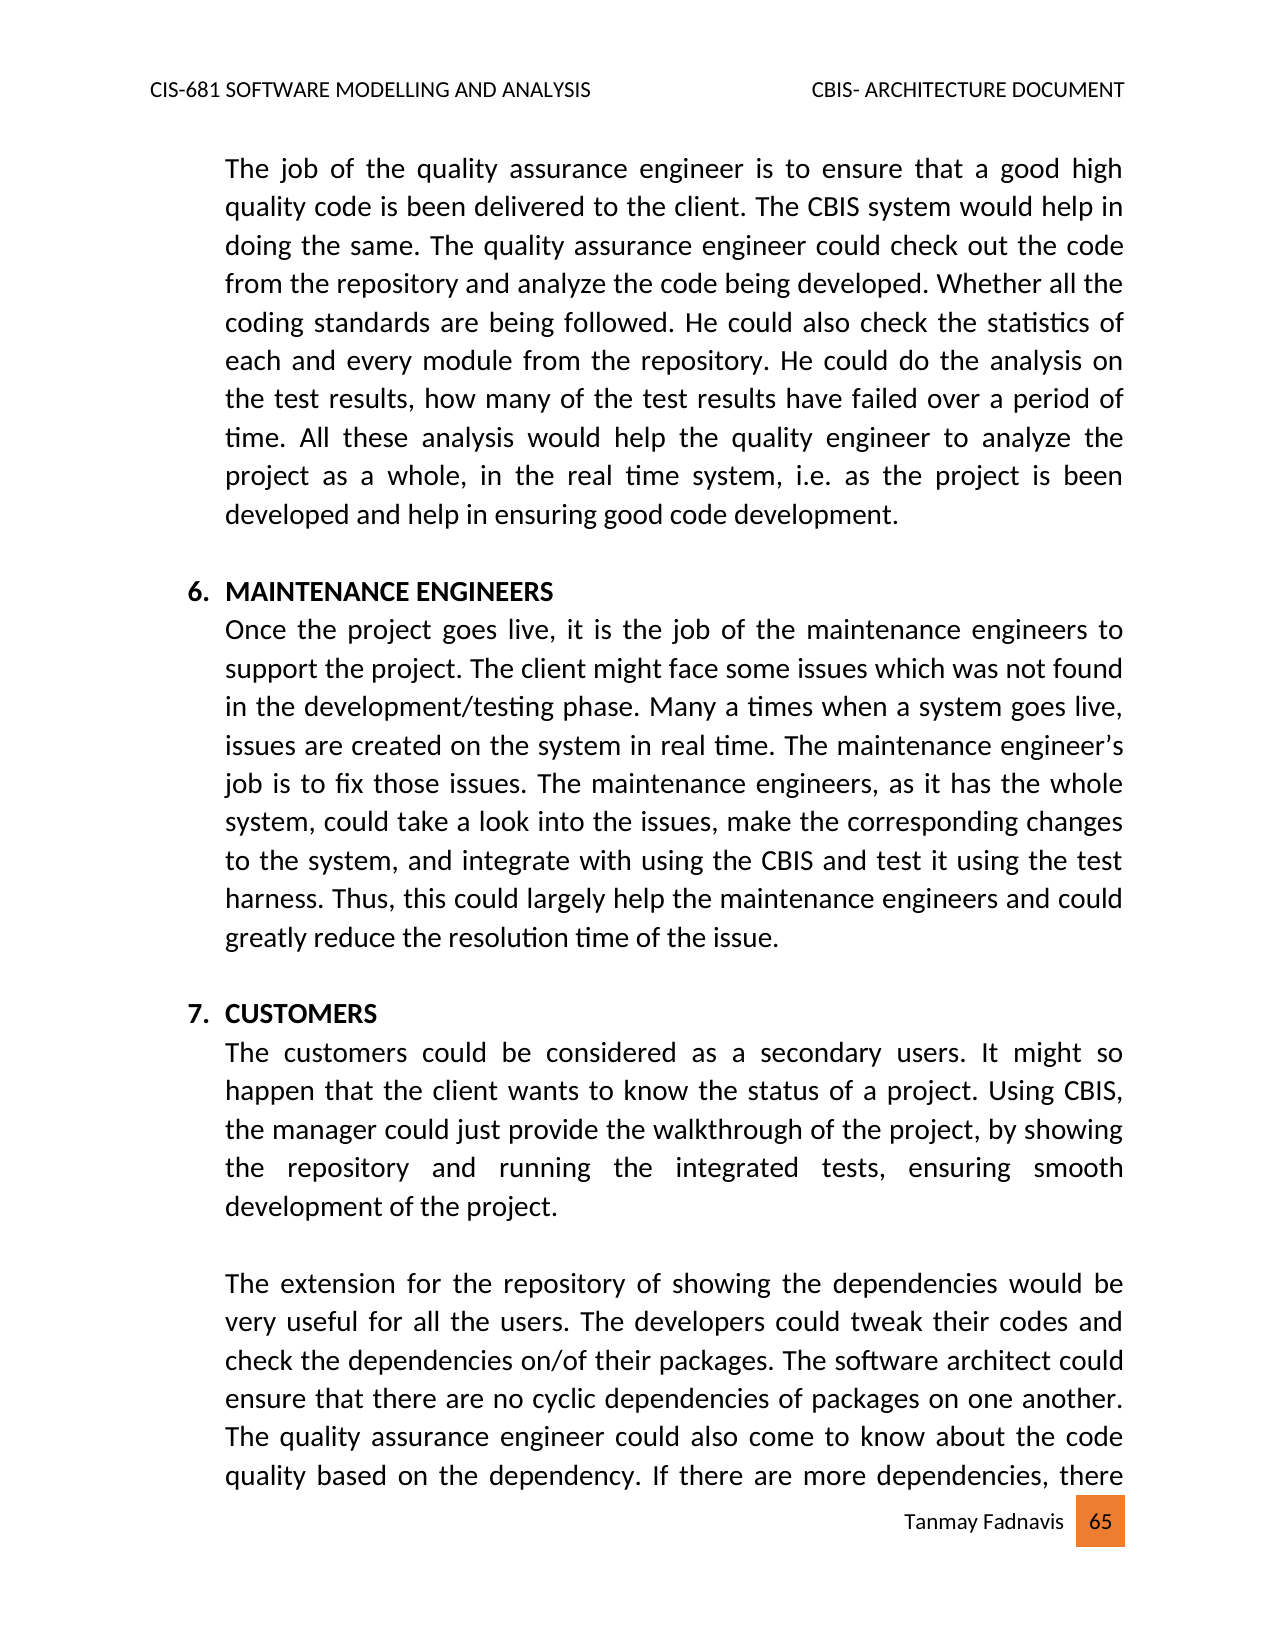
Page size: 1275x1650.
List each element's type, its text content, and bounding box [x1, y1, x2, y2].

list CUSTOMERS [187, 996, 1125, 1031]
list The customers could be considered as a secondary users. It might so happen that the client wants to know the status of a project. Using CBIS, the manager could just provide the walkthrough of the project, by showing the repository and running the integrated tests, ensuring smooth development of the project. [225, 1034, 1125, 1223]
list Once the project goes live, it is the job of the maintenance engineers to support the project. The client might face some issues which was not found in the development/testing phase. Many a times when a system goes live, issues are created on the system in real time. The maintenance engineer’s job is to fix those issues. The maintenance engineers, as it has the whole system, could take a look into the issues, make the corresponding changes to the system, and integrate with using the CBIS and test it using the test harness. Thus, this could largely help the maintenance engineers and could greatly reduce the resolution time of the issue. [225, 611, 1125, 954]
list MAINTENANCE ENGINEERS [187, 573, 1125, 608]
list The job of the quality assurance engineer is to ensure that a good high quality code is been delivered to the client. The CBIS system would help in doing the same. The quality assurance engineer could check out the code from the repository and analyze the code being developed. Whether all the coding standards are being followed. He could also check the statistics of each and every module from the repository. He could do the analysis on the test results, how many of the test results have failed over a period of time. All these analysis would help the quality engineer to analyze the project as a whole, in the real time system, i.e. as the project is been developed and help in ensuring good code development. [225, 150, 1125, 532]
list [225, 1265, 1125, 1492]
